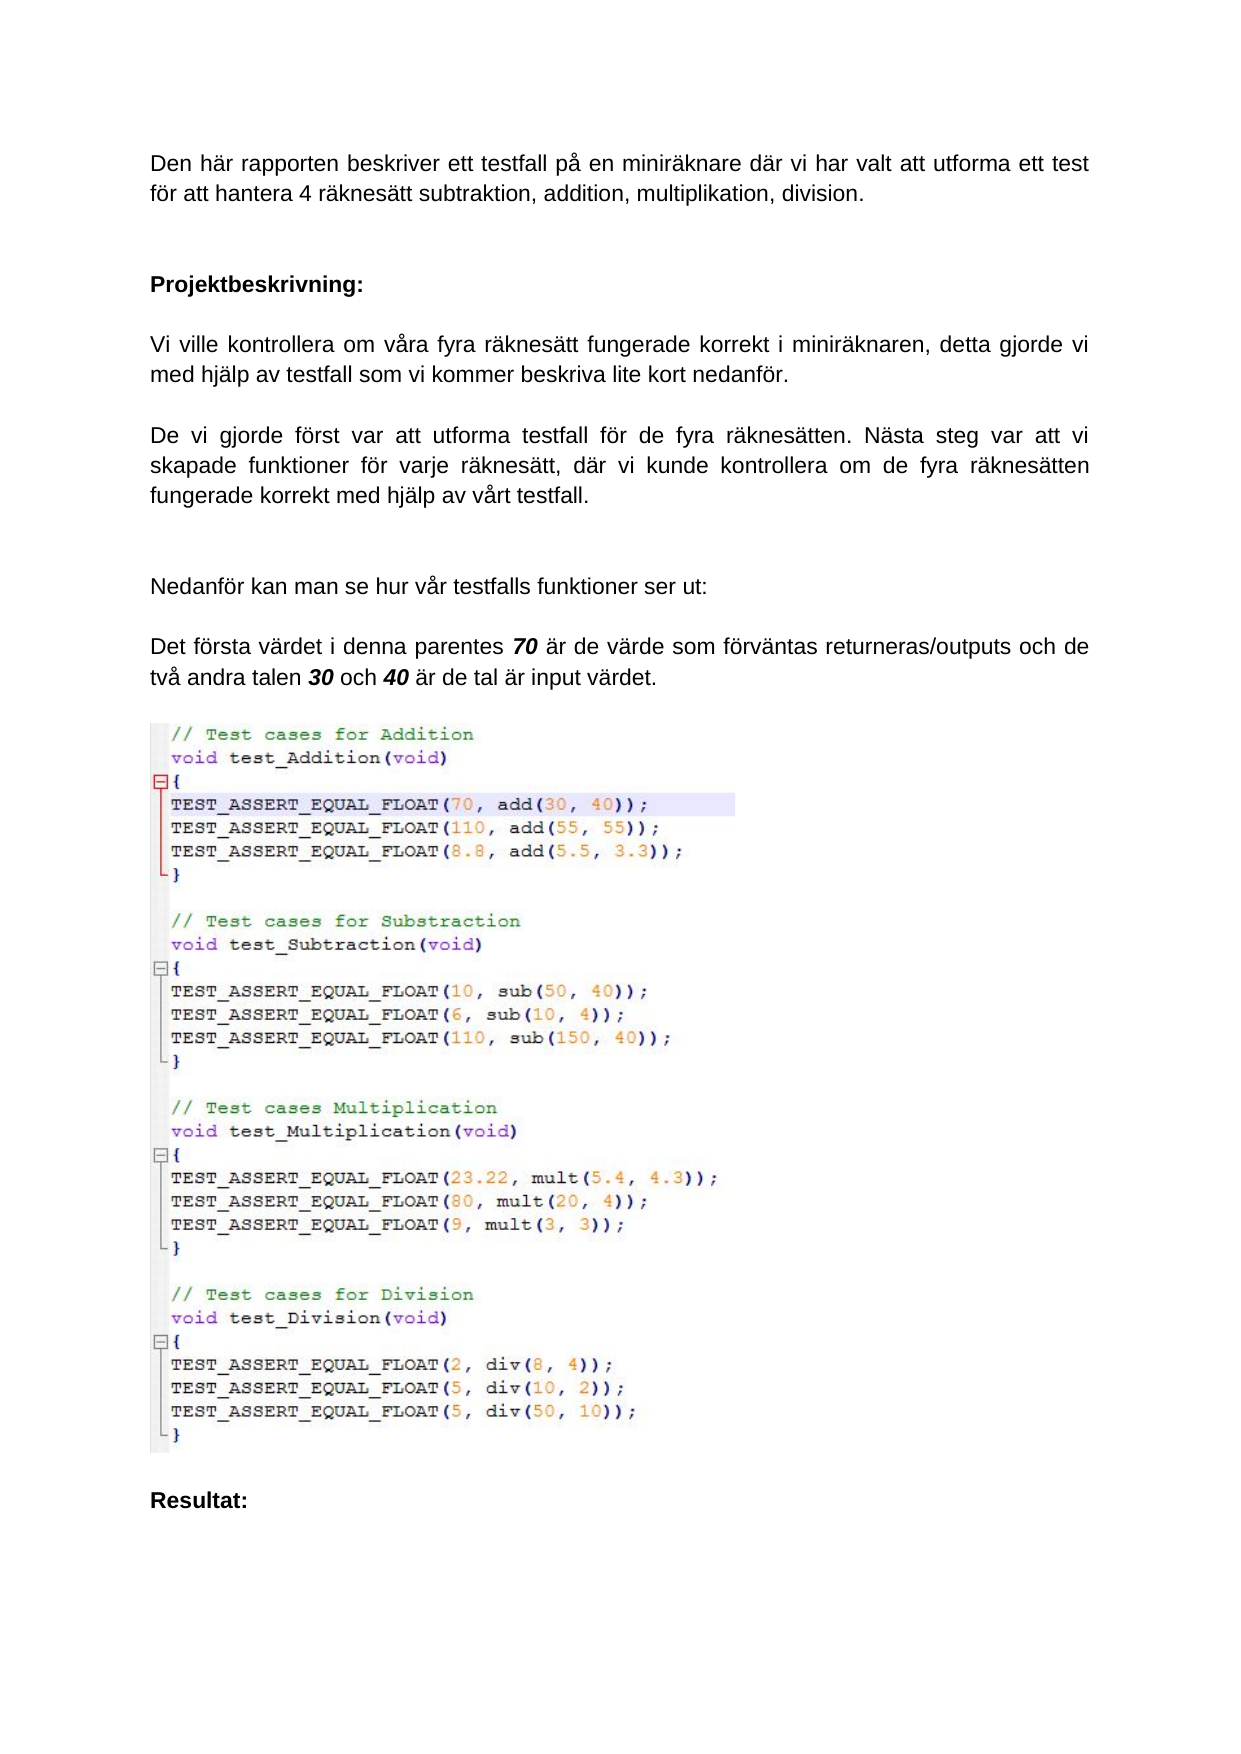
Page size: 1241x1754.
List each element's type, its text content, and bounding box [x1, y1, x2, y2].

text Nedanför kan man se hur vår testfalls funktioner ser ut: [150, 573, 1090, 599]
text Projektbeskrivning: [150, 271, 1090, 297]
text Resultat: [150, 1487, 1090, 1513]
text Vi ville kontrollera om våra fyra räknesätt fungerade korrekt i miniräknaren, detta gjorde vi med hjälp av testfall som vi kommer beskriva lite kort nedanför. [150, 331, 1090, 388]
text Det första värdet i denna parentes 70 är de värde som förväntas returneras/outputs och de två andra talen 30 och 40 är de tal är input värdet. [150, 633, 1090, 690]
picture [150, 723, 736, 1453]
text Den här rapporten beskriver ett testfall på en miniräknare där vi har valt att utforma ett test för att hantera 4 räknesätt subtraktion, addition, multiplikation, division. [150, 150, 1090, 207]
text De vi gjorde först var att utforma testfall för de fyra räknesätten. Nästa steg var att vi skapade funktioner för varje räknesätt, där vi kunde kontrollera om de fyra räknesätten fungerade korrekt med hjälp av vårt testfall. [150, 422, 1090, 509]
